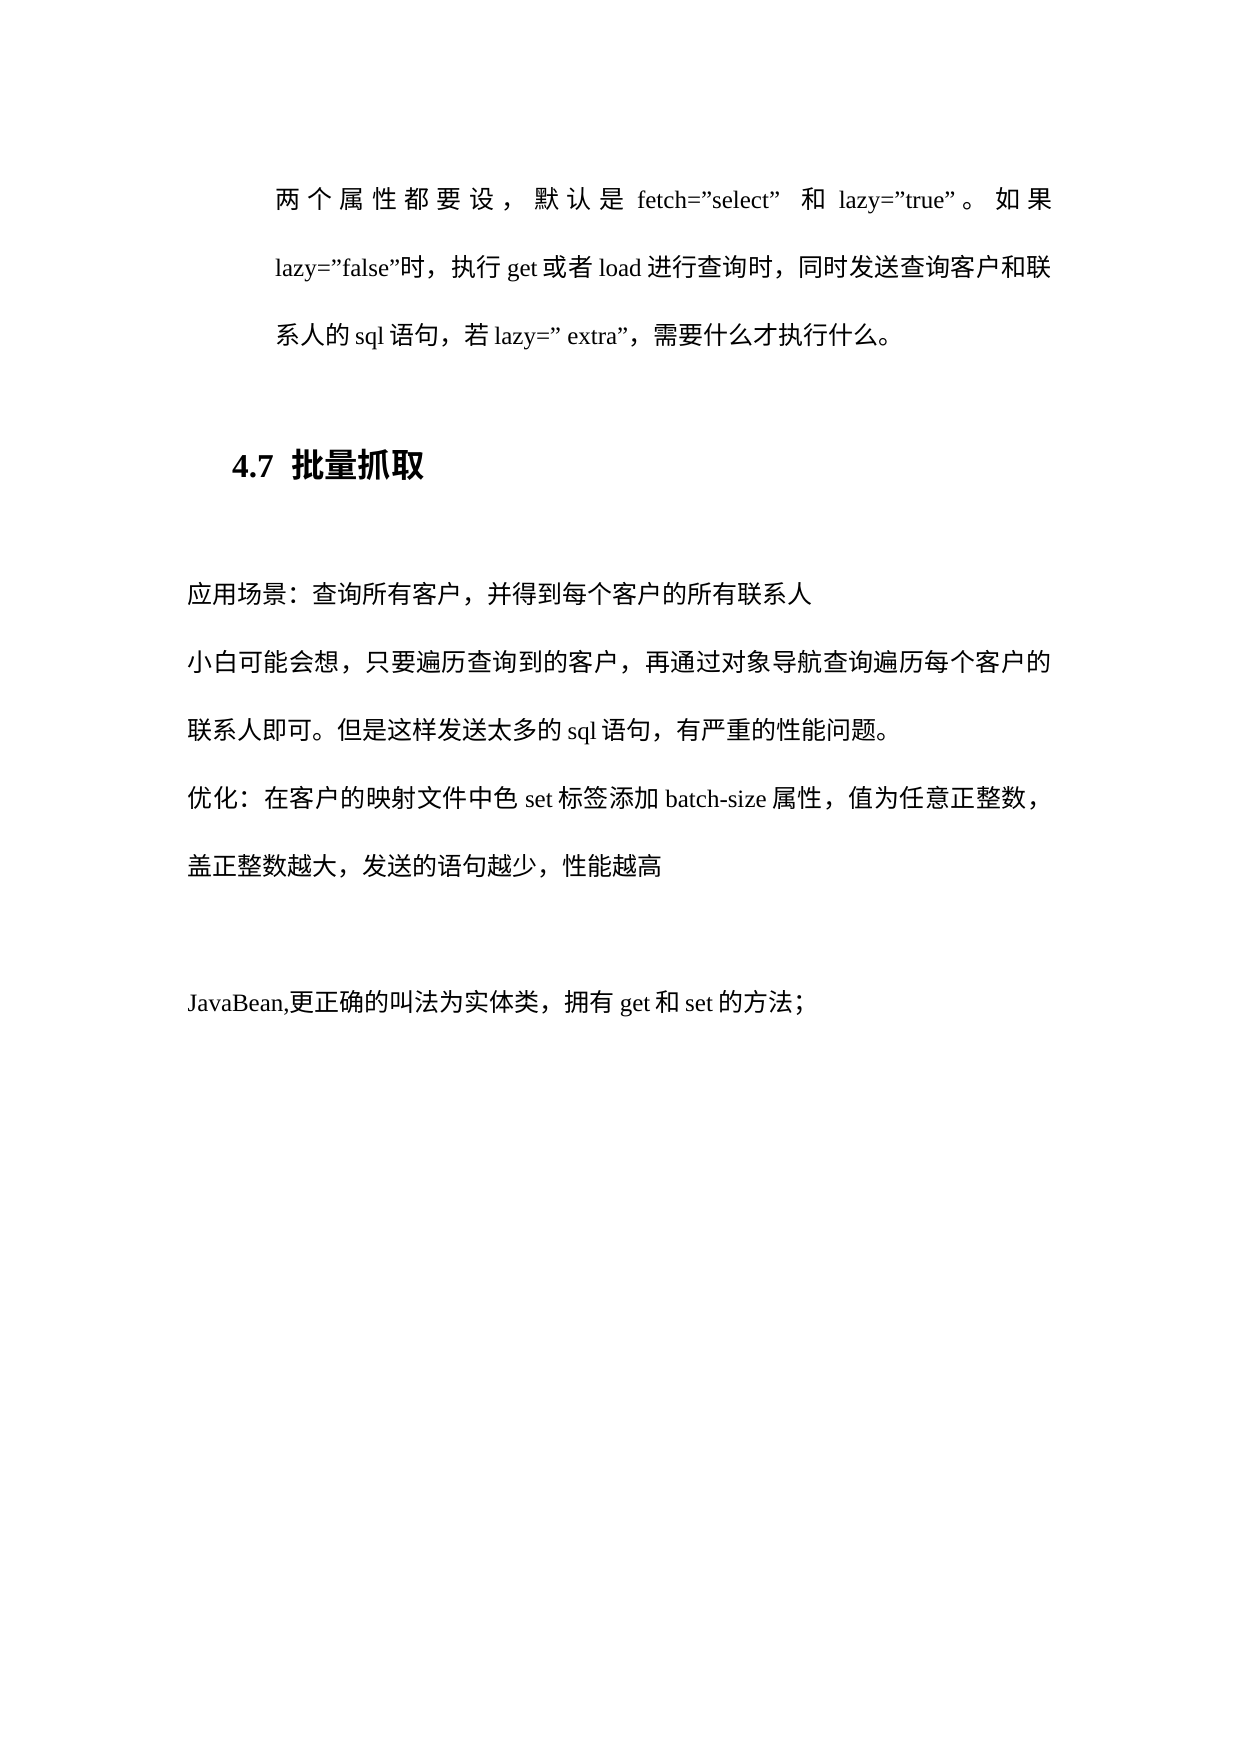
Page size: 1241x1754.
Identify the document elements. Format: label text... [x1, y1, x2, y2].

text 小白可能会想，只要遍历查询到的客户，再通过对象导航查询遍历每个客户的联系人即可。但是这样发送太多的sql语句，有严重的性能问题。 [187, 627, 1053, 762]
text 优化：在客户的映射文件中色set标签添加batch-size属性，值为任意正整数，盖正整数越大，发送的语句越少，性能越高 [187, 762, 1053, 898]
subtitle 批量抓取 [232, 429, 1053, 497]
text JavaBean,更正确的叫法为实体类，拥有get和set的方法； [187, 966, 1053, 1034]
text 应用场景：查询所有客户，并得到每个客户的所有联系人 [187, 559, 1053, 627]
